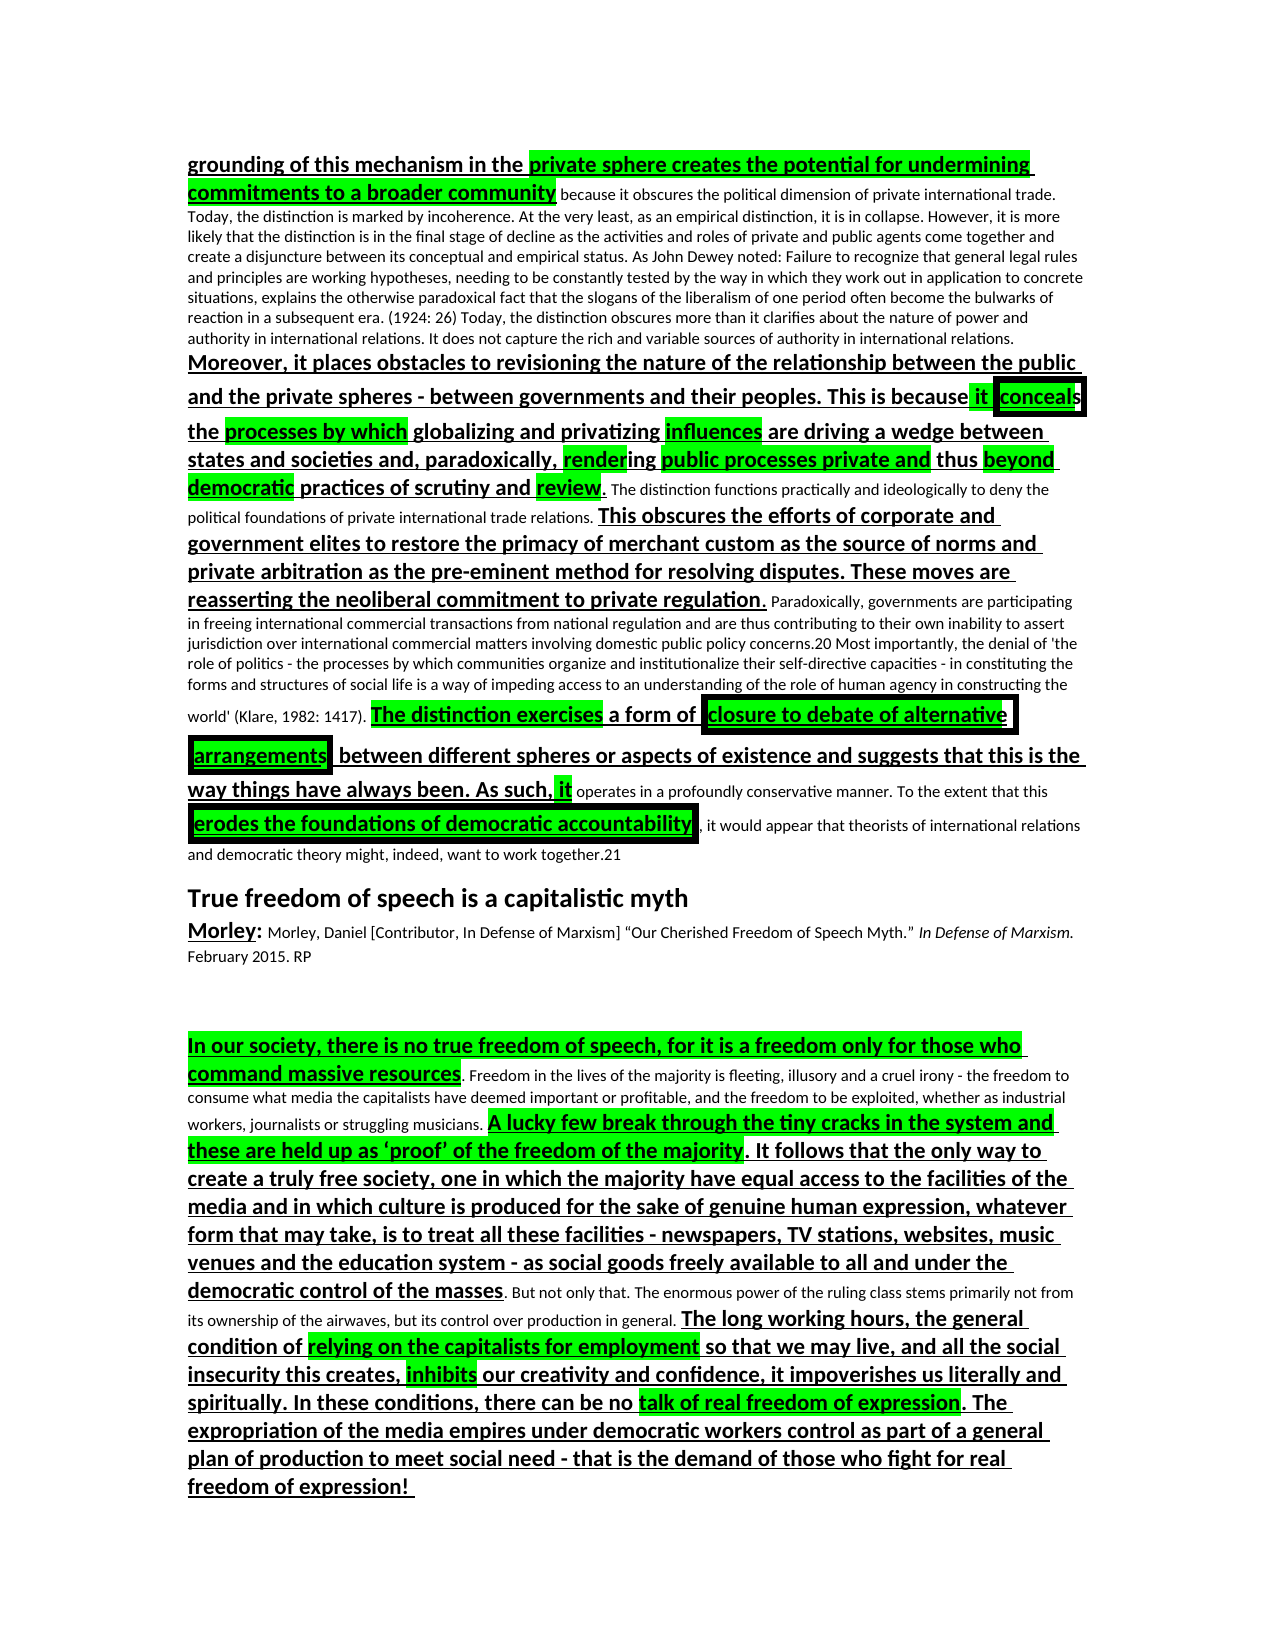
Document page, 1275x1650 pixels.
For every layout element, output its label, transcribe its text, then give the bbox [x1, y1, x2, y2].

text Morley: Morley, Daniel [Contributor, In Defense of Marxism] “Our Cherished Freedom of Speech Myth.” In Defense of Marxism. February 2015. RP [187, 916, 1087, 966]
subtitle True freedom of speech is a capitalistic myth [187, 881, 1087, 914]
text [187, 150, 1087, 407]
text In our society, there is no true freedom of speech, for it is a freedom only for those who command massive resources. Freedom in the lives of the majority is fleeting, illusory and a cruel irony - the freedom to consume what media the capitalists have deemed important or profitable, and the freedom to be exploited, whether as industrial workers, journalists or struggling musicians. A lucky few break through the tiny cracks in the system and these are held up as ‘proof’ of the freedom of the majority. It follows that the only way to create a truly free society, one in which the majority have equal access to the facilities of the media and in which culture is produced for the sake of genuine human expression, whatever form that may take, is to treat all these facilities - newspapers, TV stations, websites, music venues and the education system - as social goods freely available to all and under the democratic control of the masses. But not only that. The enormous power of the ruling class stems primarily not from its ownership of the airwaves, but its control over production in general. The long working hours, the general condition of relying on the capitalists for employment so that we may live, and all the social insecurity this creates, inhibits our creativity and confidence, it impoverishes us literally and spiritually. In these conditions, there can be no talk of real freedom of expression. The expropriation of the media empires under democratic workers control as part of a general plan of production to meet social need - that is the demand of those who fight for real freedom of expression! [187, 1031, 1087, 1500]
